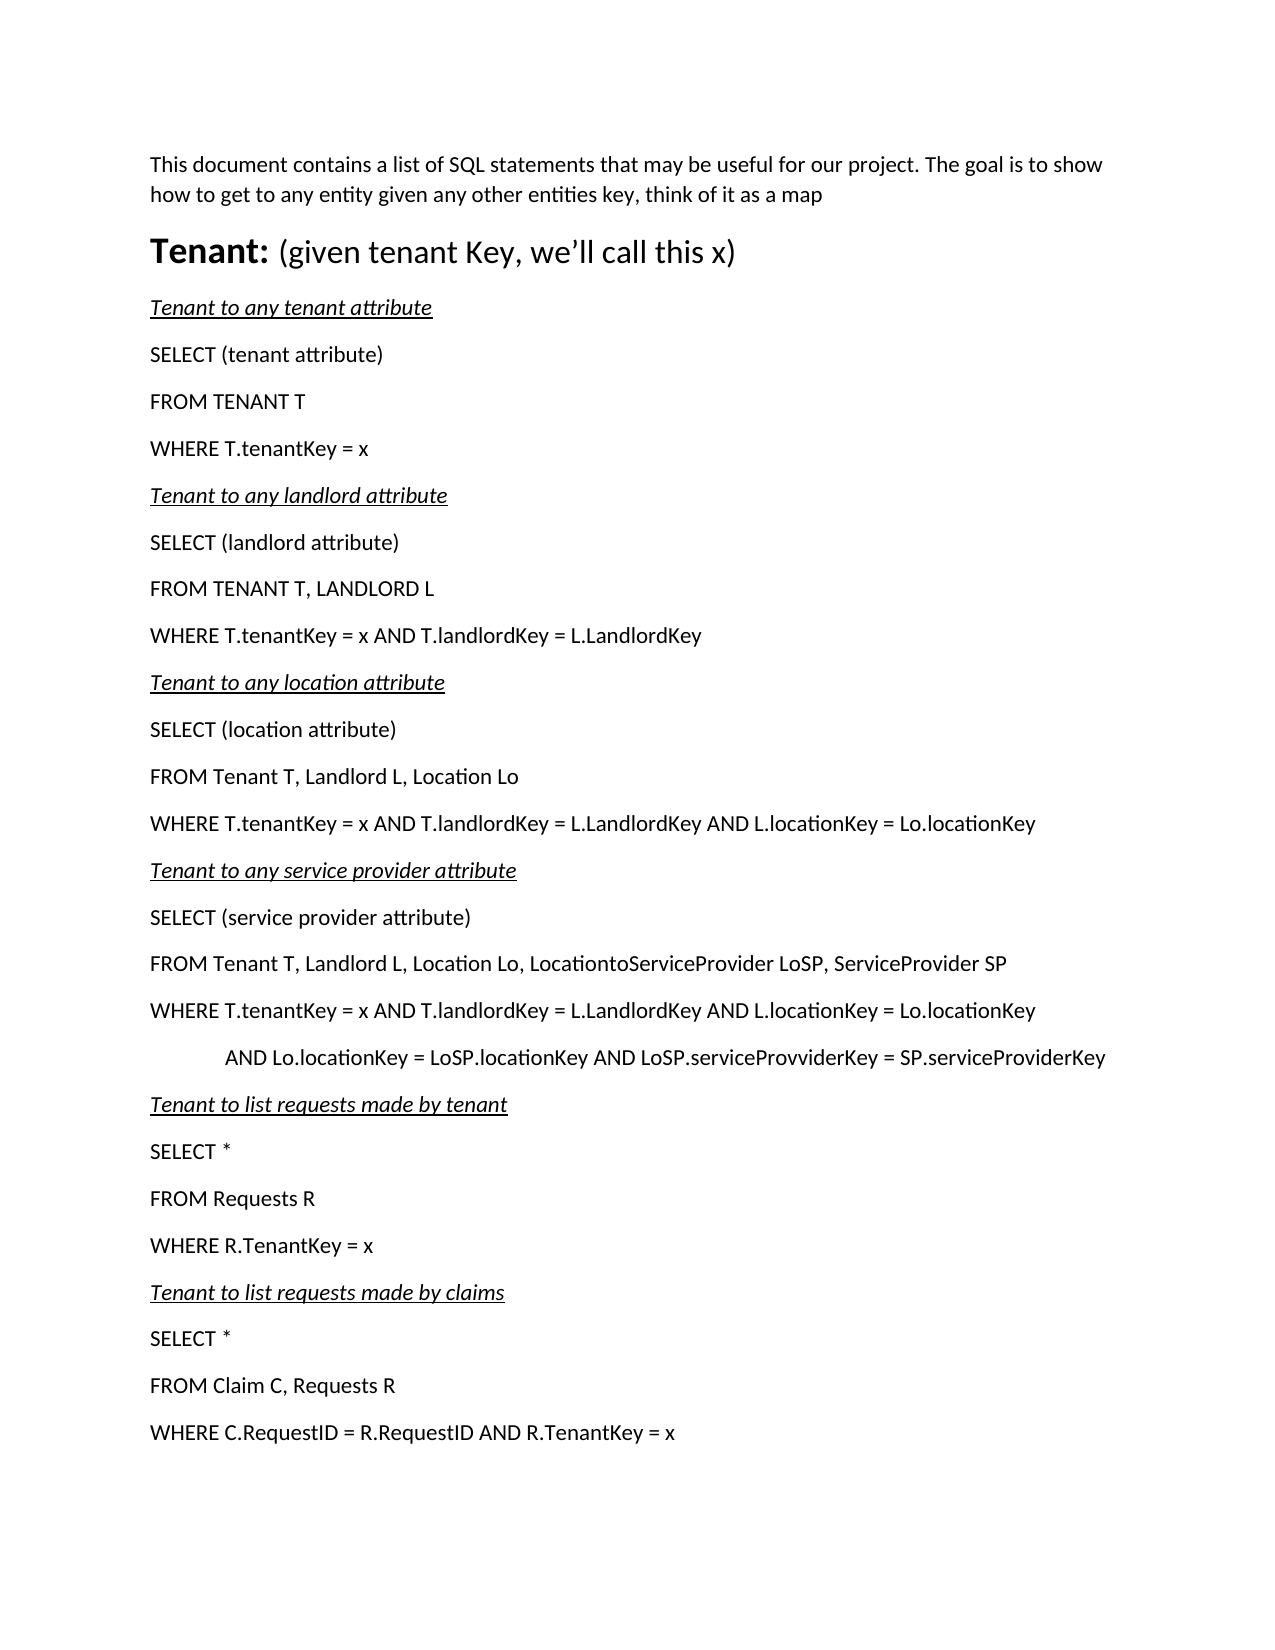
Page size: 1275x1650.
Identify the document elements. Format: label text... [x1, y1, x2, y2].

text Tenant to any location attribute [150, 668, 1125, 696]
text Tenant to list requests made by claims [150, 1278, 1125, 1306]
text Tenant to any landlord attribute [150, 481, 1125, 509]
text SELECT * [150, 1137, 1125, 1165]
text SELECT (landlord attribute) [150, 528, 1125, 556]
text This document contains a list of SQL statements that may be useful for our project. The goal is to show how to get to any entity given any other entities key, think of it as a map [150, 150, 1125, 208]
text FROM Tenant T, Landlord L, Location Lo [150, 762, 1125, 790]
text SELECT (service provider attribute) [150, 903, 1125, 931]
text Tenant to any service provider attribute [150, 856, 1125, 884]
text SELECT (tenant attribute) [150, 340, 1125, 368]
text WHERE C.RequestID = R.RequestID AND R.TenantKey = x [150, 1418, 1125, 1446]
text FROM Requests R [150, 1184, 1125, 1212]
text FROM TENANT T, LANDLORD L [150, 574, 1125, 602]
text WHERE T.tenantKey = x AND T.landlordKey = L.LandlordKey [150, 621, 1125, 649]
text Tenant to list requests made by tenant [150, 1090, 1125, 1118]
text AND Lo.locationKey = LoSP.locationKey AND LoSP.serviceProvviderKey = SP.serviceProviderKey [150, 1043, 1125, 1071]
text FROM Tenant T, Landlord L, Location Lo, LocationtoServiceProvider LoSP, ServiceProvider SP [150, 949, 1125, 977]
text Tenant: (given tenant Key, we’ll call this x) [150, 227, 1125, 273]
text SELECT * [150, 1324, 1125, 1352]
text Tenant to any tenant attribute [150, 293, 1125, 321]
text WHERE T.tenantKey = x [150, 434, 1125, 462]
text FROM Claim C, Requests R [150, 1371, 1125, 1399]
text SELECT (location attribute) [150, 715, 1125, 743]
text FROM TENANT T [150, 387, 1125, 415]
text WHERE T.tenantKey = x AND T.landlordKey = L.LandlordKey AND L.locationKey = Lo.locationKey [150, 996, 1125, 1024]
text WHERE R.TenantKey = x [150, 1231, 1125, 1259]
text WHERE T.tenantKey = x AND T.landlordKey = L.LandlordKey AND L.locationKey = Lo.locationKey [150, 809, 1125, 837]
